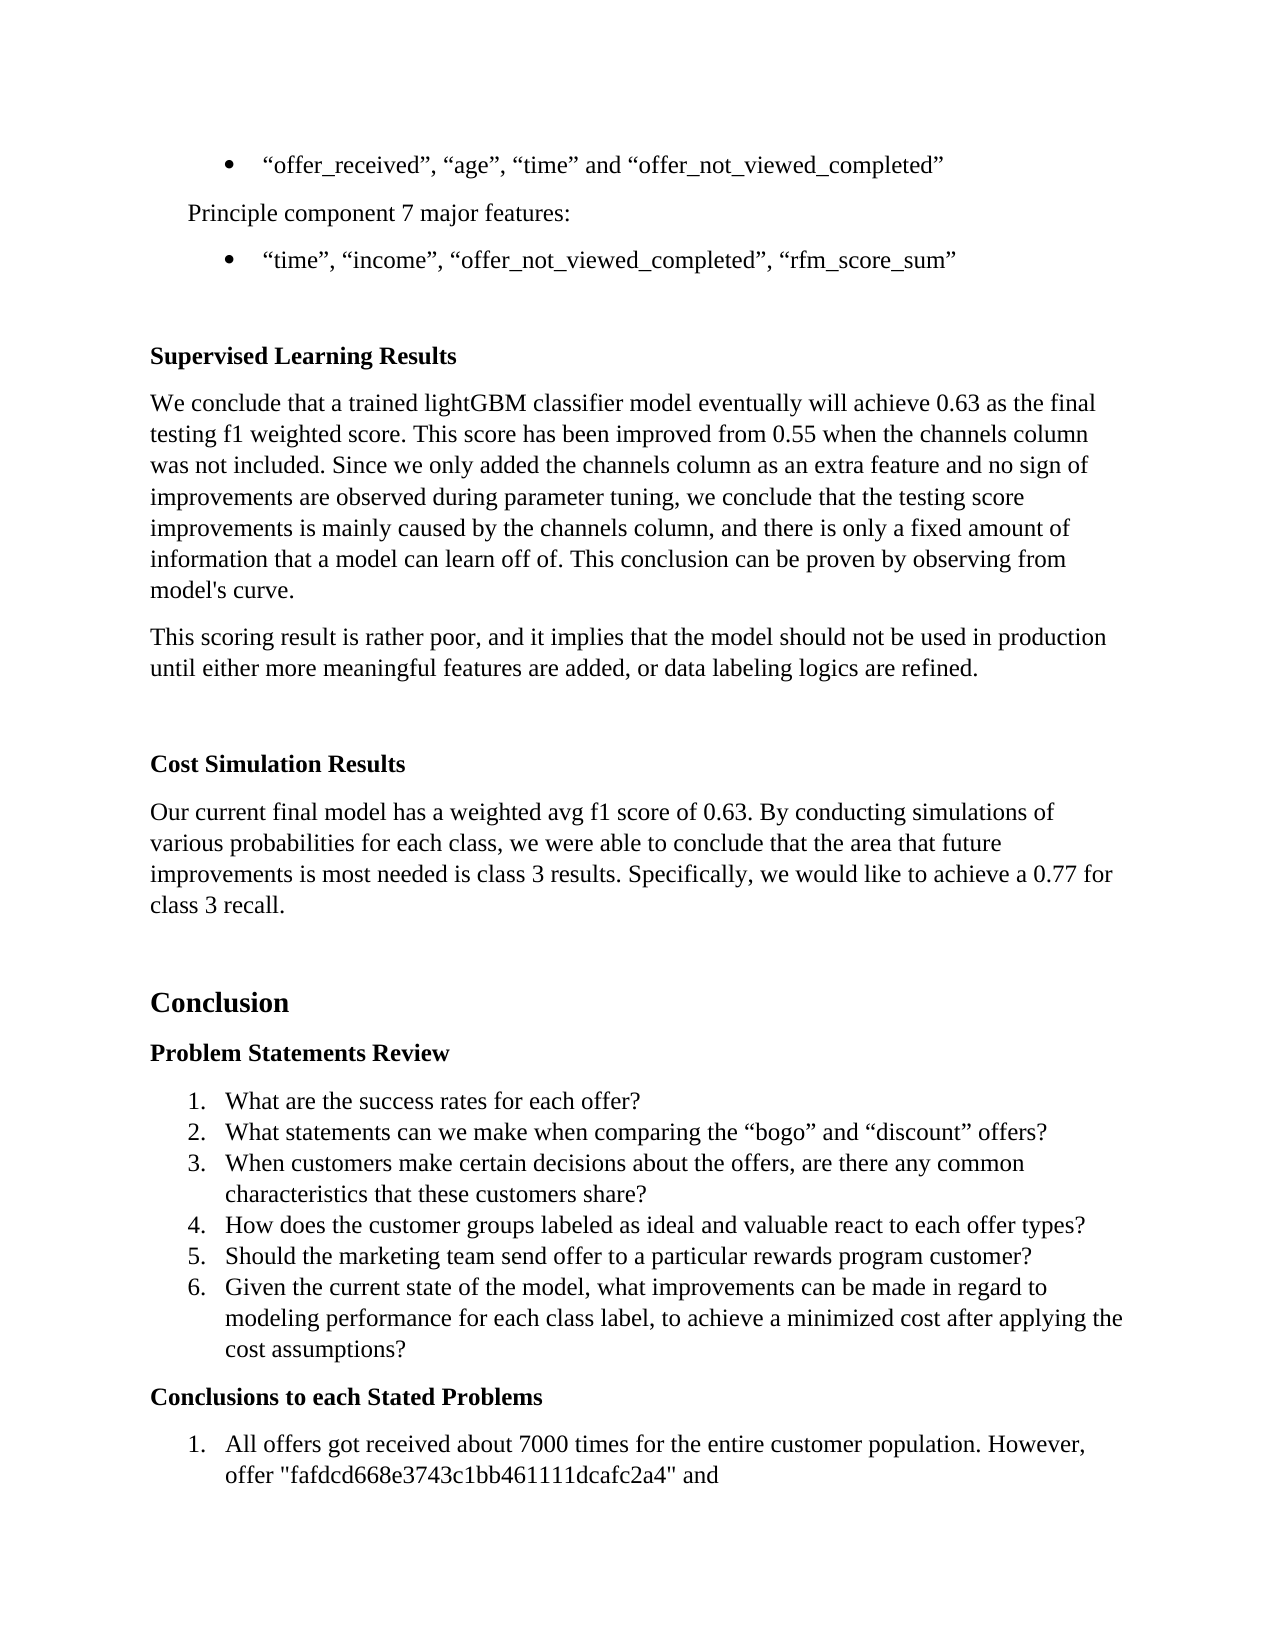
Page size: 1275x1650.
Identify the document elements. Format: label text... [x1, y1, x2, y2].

list What statements can we make when comparing the “bogo” and “discount” offers? [187, 1117, 1125, 1146]
text Problem Statements Review [150, 1038, 1125, 1067]
list When customers make certain decisions about the offers, are there any common characteristics that these customers share? [187, 1148, 1125, 1208]
text Cost Simulation Results [150, 749, 1125, 778]
text We conclude that a trained lightGBM classifier model eventually will achieve 0.63 as the final testing f1 weighted score. This score has been improved from 0.55 when the channels column was not included. Since we only added the channels column as an extra feature and no sign of improvements are observed during parameter tuning, we conclude that the testing score improvements is mainly caused by the channels column, and there is only a fixed amount of information that a model can learn off of. This conclusion can be proven by observing from model's curve. [150, 388, 1125, 603]
text Conclusion [150, 985, 1125, 1019]
text Principle component 7 major features: [187, 198, 1125, 226]
list Given the current state of the model, what improvements can be made in regard to modeling performance for each class label, to achieve a minimized cost after applying the cost assumptions? [187, 1272, 1125, 1363]
text This scoring result is rather poor, and it implies that the model should not be used in production until either more meaningful features are added, or data labeling logics are refined. [150, 622, 1125, 682]
text Supervised Learning Results [150, 341, 1125, 369]
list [187, 1429, 1125, 1489]
list Should the marketing team send offer to a particular rewards program customer? [187, 1241, 1125, 1270]
text Our current final model has a weighted avg f1 score of 0.63. By conducting simulations of various probabilities for each class, we were able to conclude that the area that future improvements is most needed is class 3 results. Specifically, we would like to achieve a 0.77 for class 3 recall. [150, 797, 1125, 918]
list What are the success rates for each offer? [187, 1086, 1125, 1114]
list How does the customer groups labeled as ideal and valuable react to each offer types? [187, 1210, 1125, 1239]
list “time”, “income”, “offer_not_viewed_completed”, “rfm_score_sum” [225, 245, 1125, 274]
list “offer_received”, “age”, “time” and “offer_not_viewed_completed” [225, 150, 1125, 179]
text Conclusions to each Stated Problems [150, 1382, 1125, 1411]
